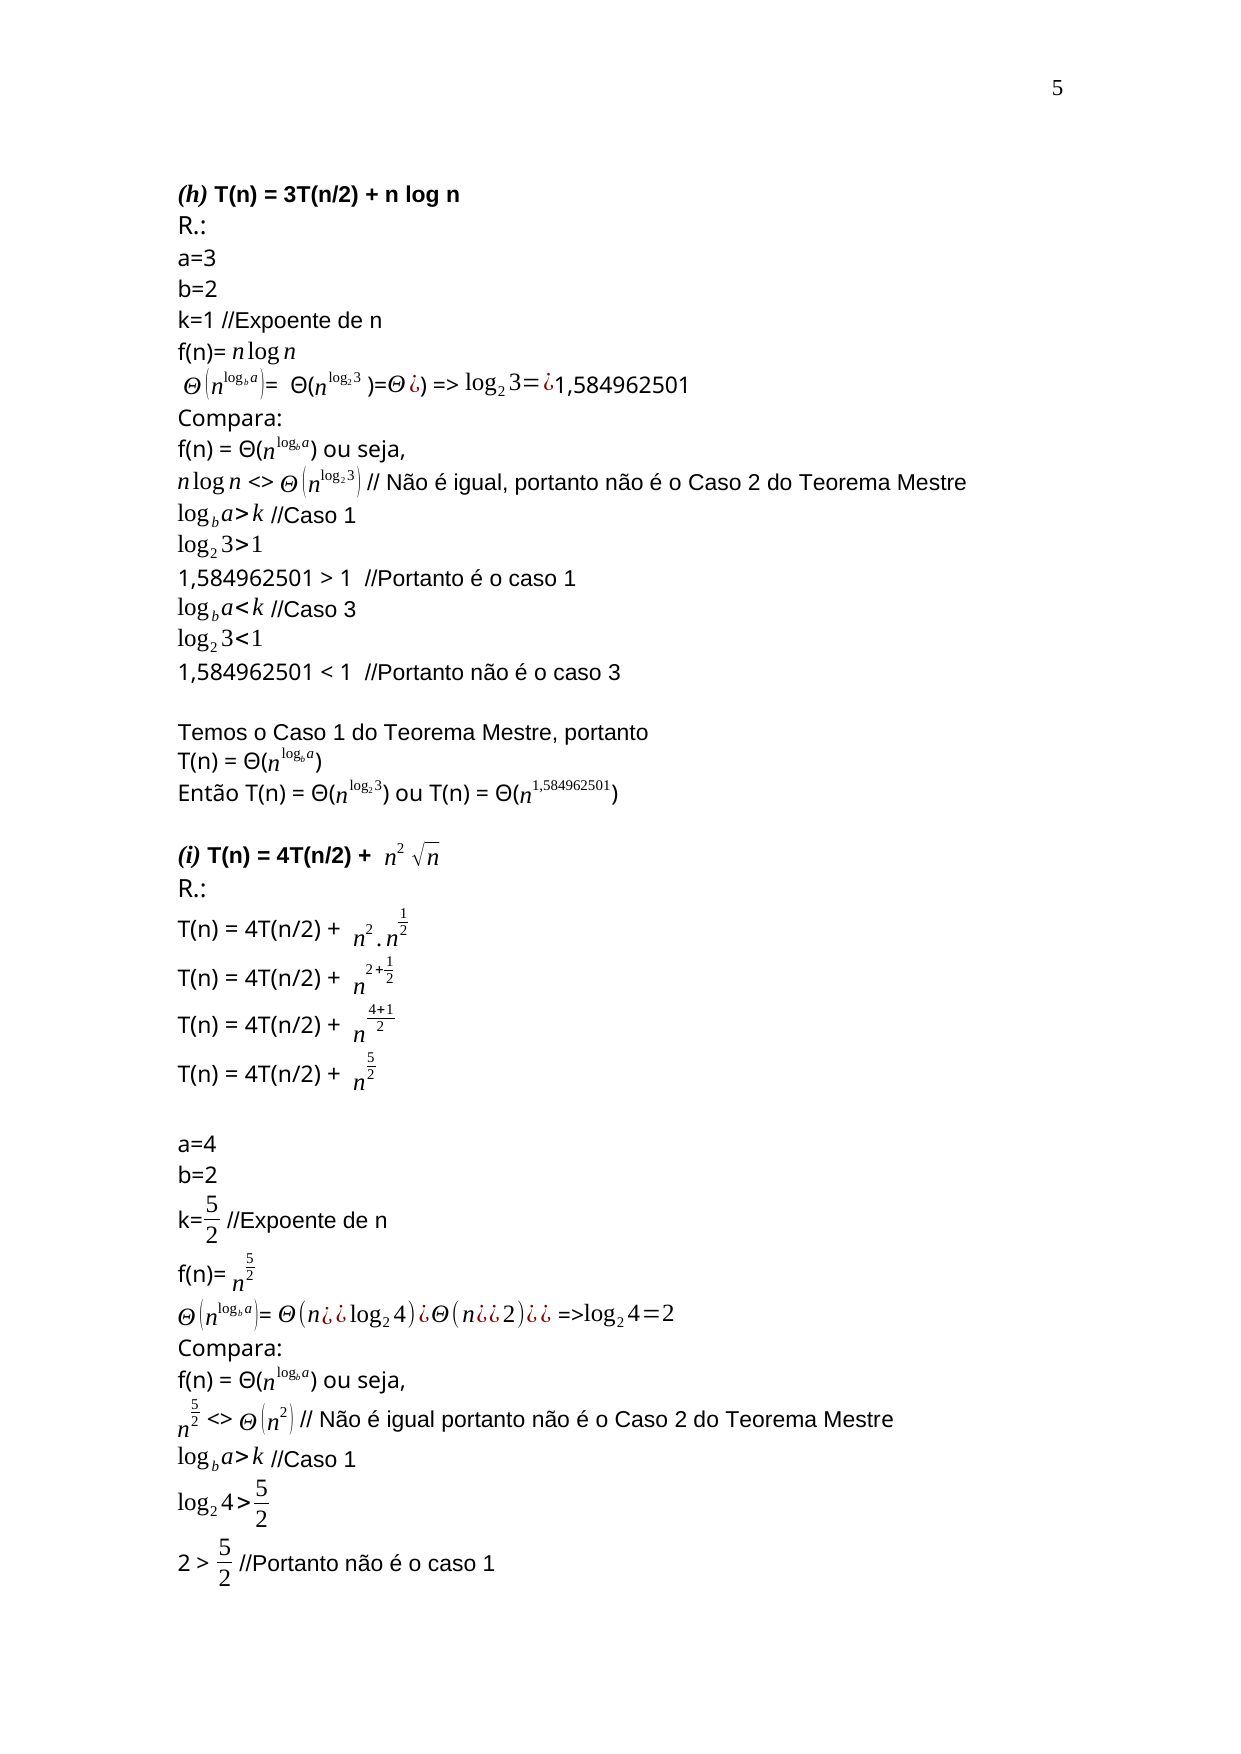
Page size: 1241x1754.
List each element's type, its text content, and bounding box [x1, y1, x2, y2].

text T(n) = Θ() [177, 745, 1063, 777]
text R.: [177, 871, 1063, 904]
text (h) T(n) = 3T(n/2) + n log n [177, 179, 1063, 208]
text k=1 //Expoente de n [177, 304, 1063, 335]
text (i) T(n) = 4T(n/2) + [177, 839, 1063, 871]
text //Caso 1 [177, 499, 1063, 531]
text Compara: [177, 402, 1063, 433]
text f(n) = Θ() ou seja, [177, 433, 1063, 464]
text 2 > //Portanto não é o caso 1 [177, 1533, 1063, 1592]
text f(n)= [177, 1249, 1063, 1297]
text Compara: [177, 1332, 1063, 1364]
text 1,584962501 < 1 //Portanto não é o caso 3 [177, 656, 1063, 687]
text T(n) = 4T(n/2) + [177, 953, 1063, 1001]
text f(n)= [177, 335, 1063, 367]
text Temos o Caso 1 do Teorema Mestre, portanto [177, 719, 1063, 745]
text f(n) = Θ() ou seja, [177, 1364, 1063, 1395]
text 1,584962501 > 1 //Portanto é o caso 1 [177, 562, 1063, 593]
text = => [177, 1297, 1063, 1332]
text b=2 [177, 273, 1063, 304]
text a=4 [177, 1128, 1063, 1159]
text a=3 [177, 242, 1063, 273]
text R.: [177, 208, 1063, 242]
text k= //Expoente de n [177, 1190, 1063, 1249]
text //Caso 3 [177, 593, 1063, 625]
text T(n) = 4T(n/2) + [177, 1049, 1063, 1097]
text T(n) = 4T(n/2) + [177, 904, 1063, 953]
text b=2 [177, 1159, 1063, 1190]
text = Θ( )=) => 1,584962501 [177, 367, 1063, 402]
text <> // Não é igual portanto não é o Caso 2 do Teorema Mestre [177, 1395, 1063, 1443]
text Então T(n) = Θ() ou T(n) = Θ() [177, 777, 1063, 808]
text //Caso 1 [177, 1443, 1063, 1474]
text <> // Não é igual, portanto não é o Caso 2 do Teorema Mestre [177, 464, 1063, 499]
text T(n) = 4T(n/2) + [177, 1001, 1063, 1049]
